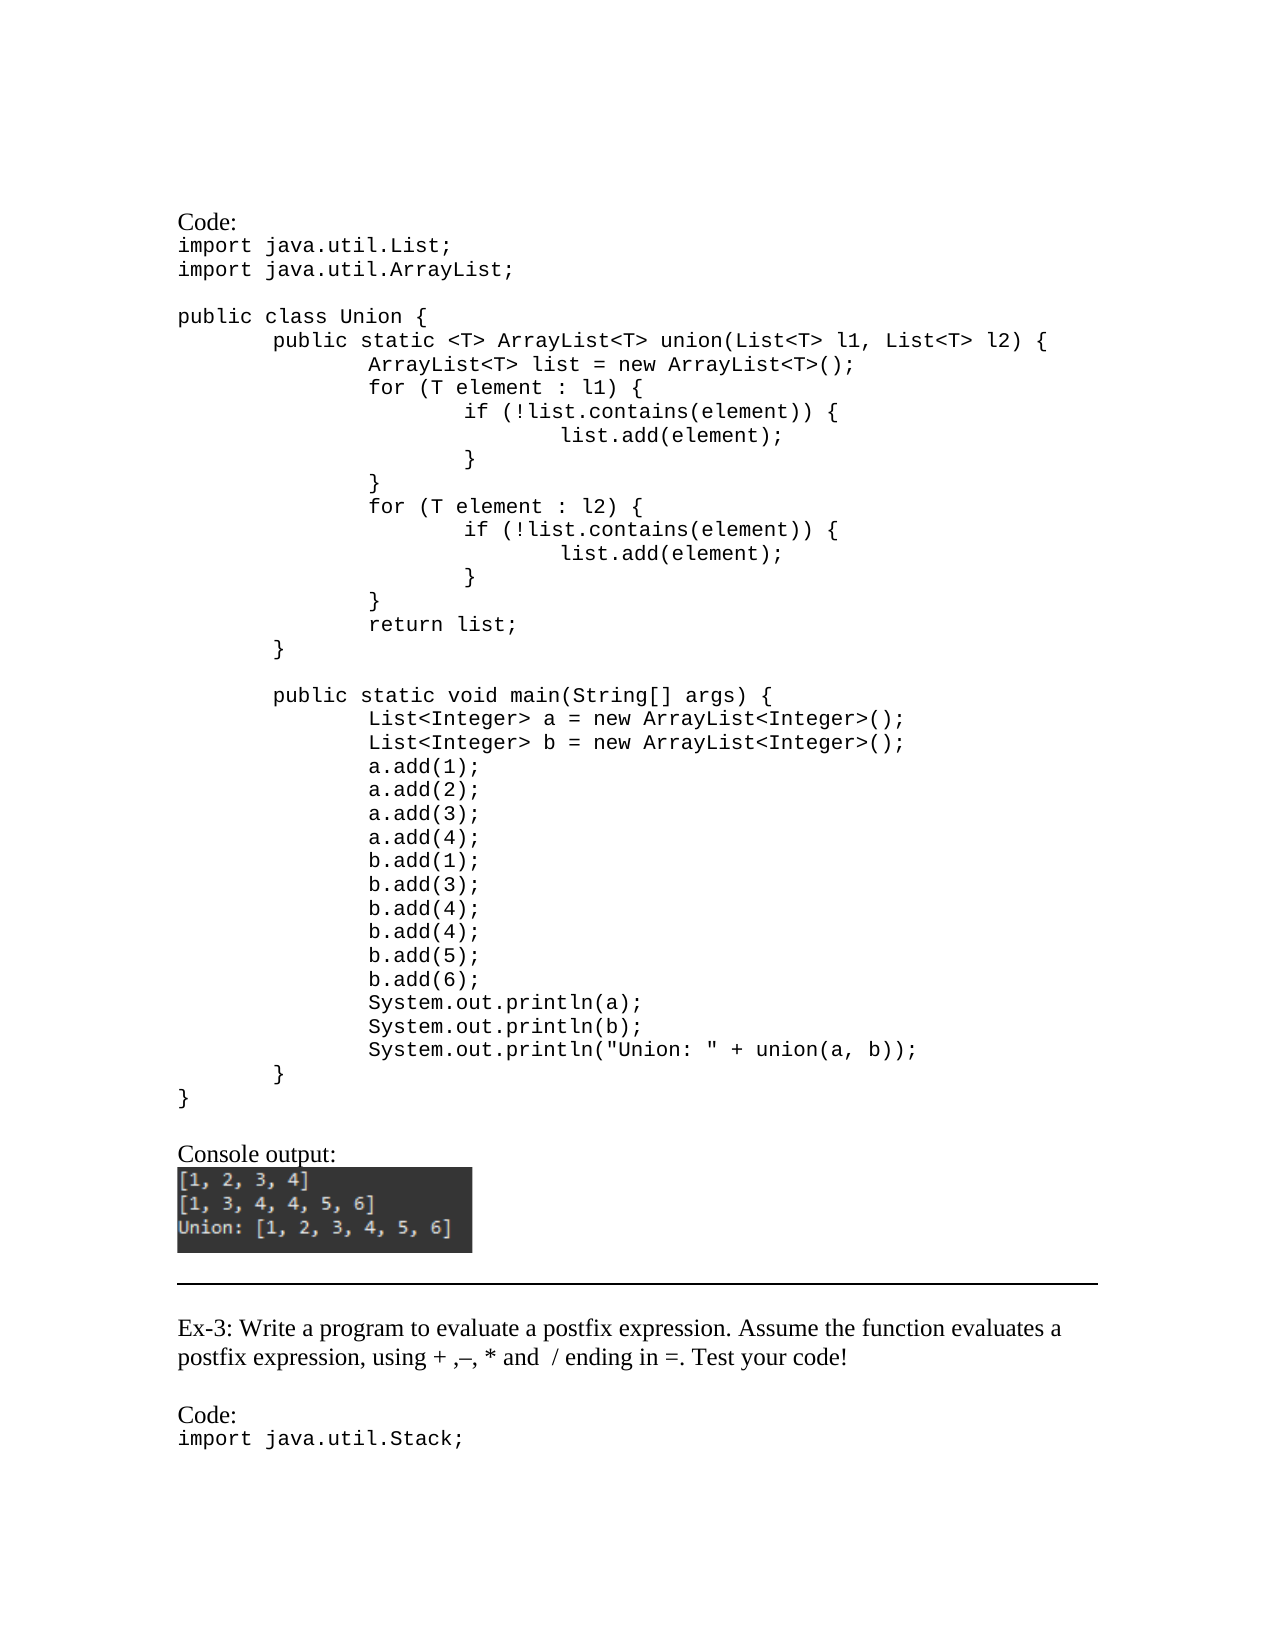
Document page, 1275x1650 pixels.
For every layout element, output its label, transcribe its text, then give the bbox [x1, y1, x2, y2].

text for (T element : l2) { [177, 496, 1098, 519]
text System.out.println(b); [177, 1016, 1098, 1039]
text } [177, 1063, 1098, 1087]
text } [177, 472, 1098, 496]
text import java.util.Stack; [177, 1428, 1098, 1452]
text import java.util.List; [177, 236, 1098, 259]
text public class Union { [177, 306, 1098, 330]
text for (T element : l1) { [177, 377, 1098, 401]
text b.add(4); [177, 921, 1098, 945]
text Code: [177, 1400, 1098, 1428]
text a.add(3); [177, 803, 1098, 827]
text Code: [177, 207, 1098, 236]
text a.add(1); [177, 756, 1098, 779]
text b.add(4); [177, 898, 1098, 921]
text return list; [177, 614, 1098, 637]
text public static <T> ArrayList<T> union(List<T> l1, List<T> l2) { [177, 330, 1098, 354]
text System.out.println(a); [177, 992, 1098, 1016]
text list.add(element); [177, 543, 1098, 567]
text a.add(2); [177, 779, 1098, 803]
text if (!list.contains(element)) { [177, 519, 1098, 543]
text b.add(3); [177, 874, 1098, 898]
text } [177, 590, 1098, 614]
text } [177, 637, 1098, 661]
picture [177, 1167, 473, 1253]
text b.add(6); [177, 968, 1098, 992]
text } [177, 567, 1098, 590]
text System.out.println("Union: " + union(a, b)); [177, 1039, 1098, 1063]
text Ex-3: Write a program to evaluate a postfix expression. Assume the function evaluates a postfix expression, using + ,–, * and / ending in =. Test your code! [177, 1313, 1098, 1371]
text ArrayList<T> list = new ArrayList<T>(); [177, 354, 1098, 377]
text b.add(1); [177, 850, 1098, 874]
text public static void main(String[] args) { [177, 685, 1098, 708]
text if (!list.contains(element)) { [177, 401, 1098, 425]
text import java.util.ArrayList; [177, 259, 1098, 283]
text List<Integer> b = new ArrayList<Integer>(); [177, 732, 1098, 756]
text a.add(4); [177, 827, 1098, 850]
text list.add(element); [177, 425, 1098, 448]
text } [177, 1087, 1098, 1110]
text } [177, 448, 1098, 472]
text Console output: [177, 1139, 1098, 1168]
text List<Integer> a = new ArrayList<Integer>(); [177, 708, 1098, 732]
text b.add(5); [177, 945, 1098, 968]
